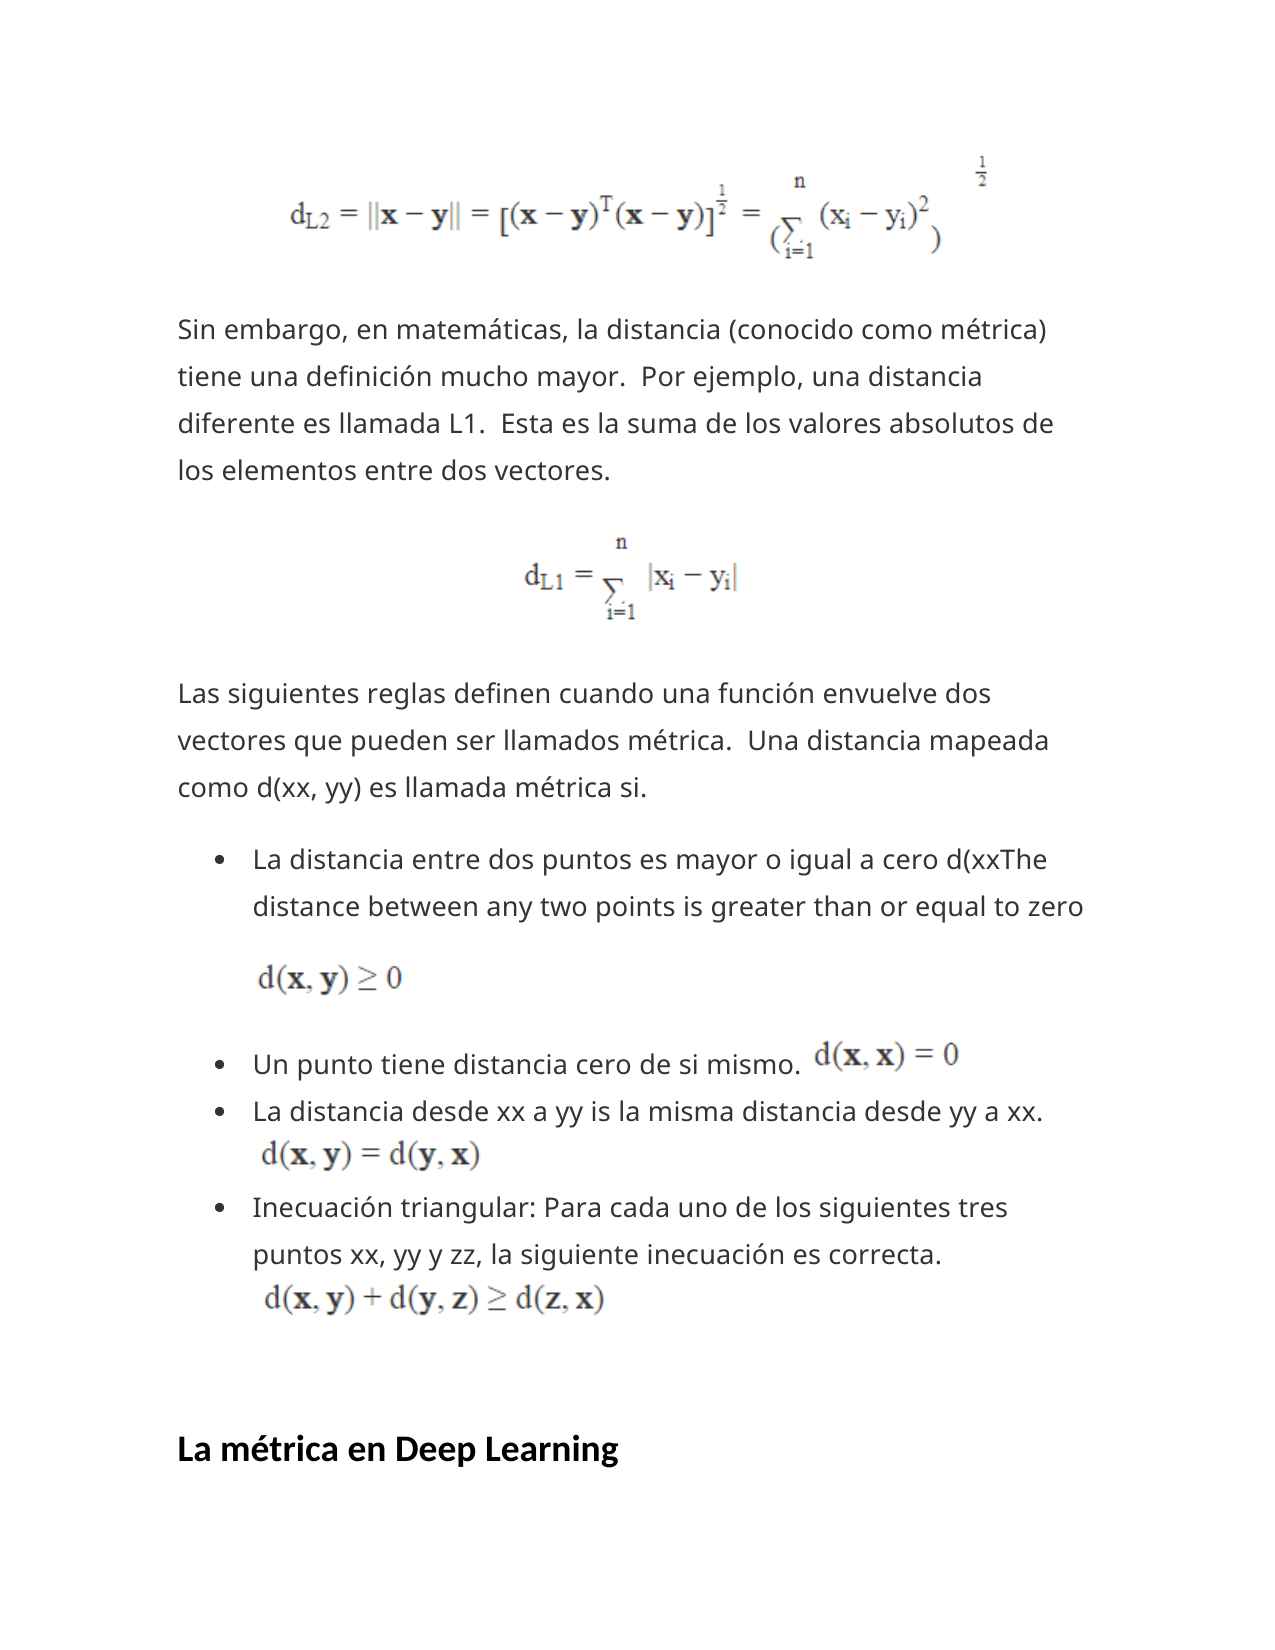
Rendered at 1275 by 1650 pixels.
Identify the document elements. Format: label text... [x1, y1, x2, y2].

picture [252, 1272, 610, 1328]
text La métrica en Deep Learning [177, 1424, 1098, 1471]
text Sin embargo, en matemáticas, la distancia (conocido como métrica) tiene una definición mucho mayor. Por ejemplo, una distancia diferente es llamada L1. Esta es la suma de los valores absolutos de los elementos entre dos vectores. [177, 301, 1098, 488]
list La distancia entre dos puntos es mayor o igual a cero d(xxThe distance between any two points is greater than or equal to zero [215, 830, 1098, 924]
picture [260, 147, 1015, 276]
picture [252, 949, 410, 1011]
text Las siguientes reglas definen cuando una función envuelve dos vectores que pueden ser llamados métrica. Una distancia mapeada como d(xx, yy) es llamada métrica si. [177, 665, 1098, 805]
picture [252, 1128, 493, 1179]
list Inecuación triangular: Para cada uno de los siguientes tres puntos xx, yy y zz, la siguiente inecuación es correcta. [215, 1179, 1098, 1327]
picture [508, 513, 767, 640]
list La distancia desde xx a yy is la misma distancia desde yy a xx. [215, 1082, 1098, 1179]
picture [808, 1035, 973, 1075]
list Un punto tiene distancia cero de si mismo. [215, 1035, 1098, 1082]
